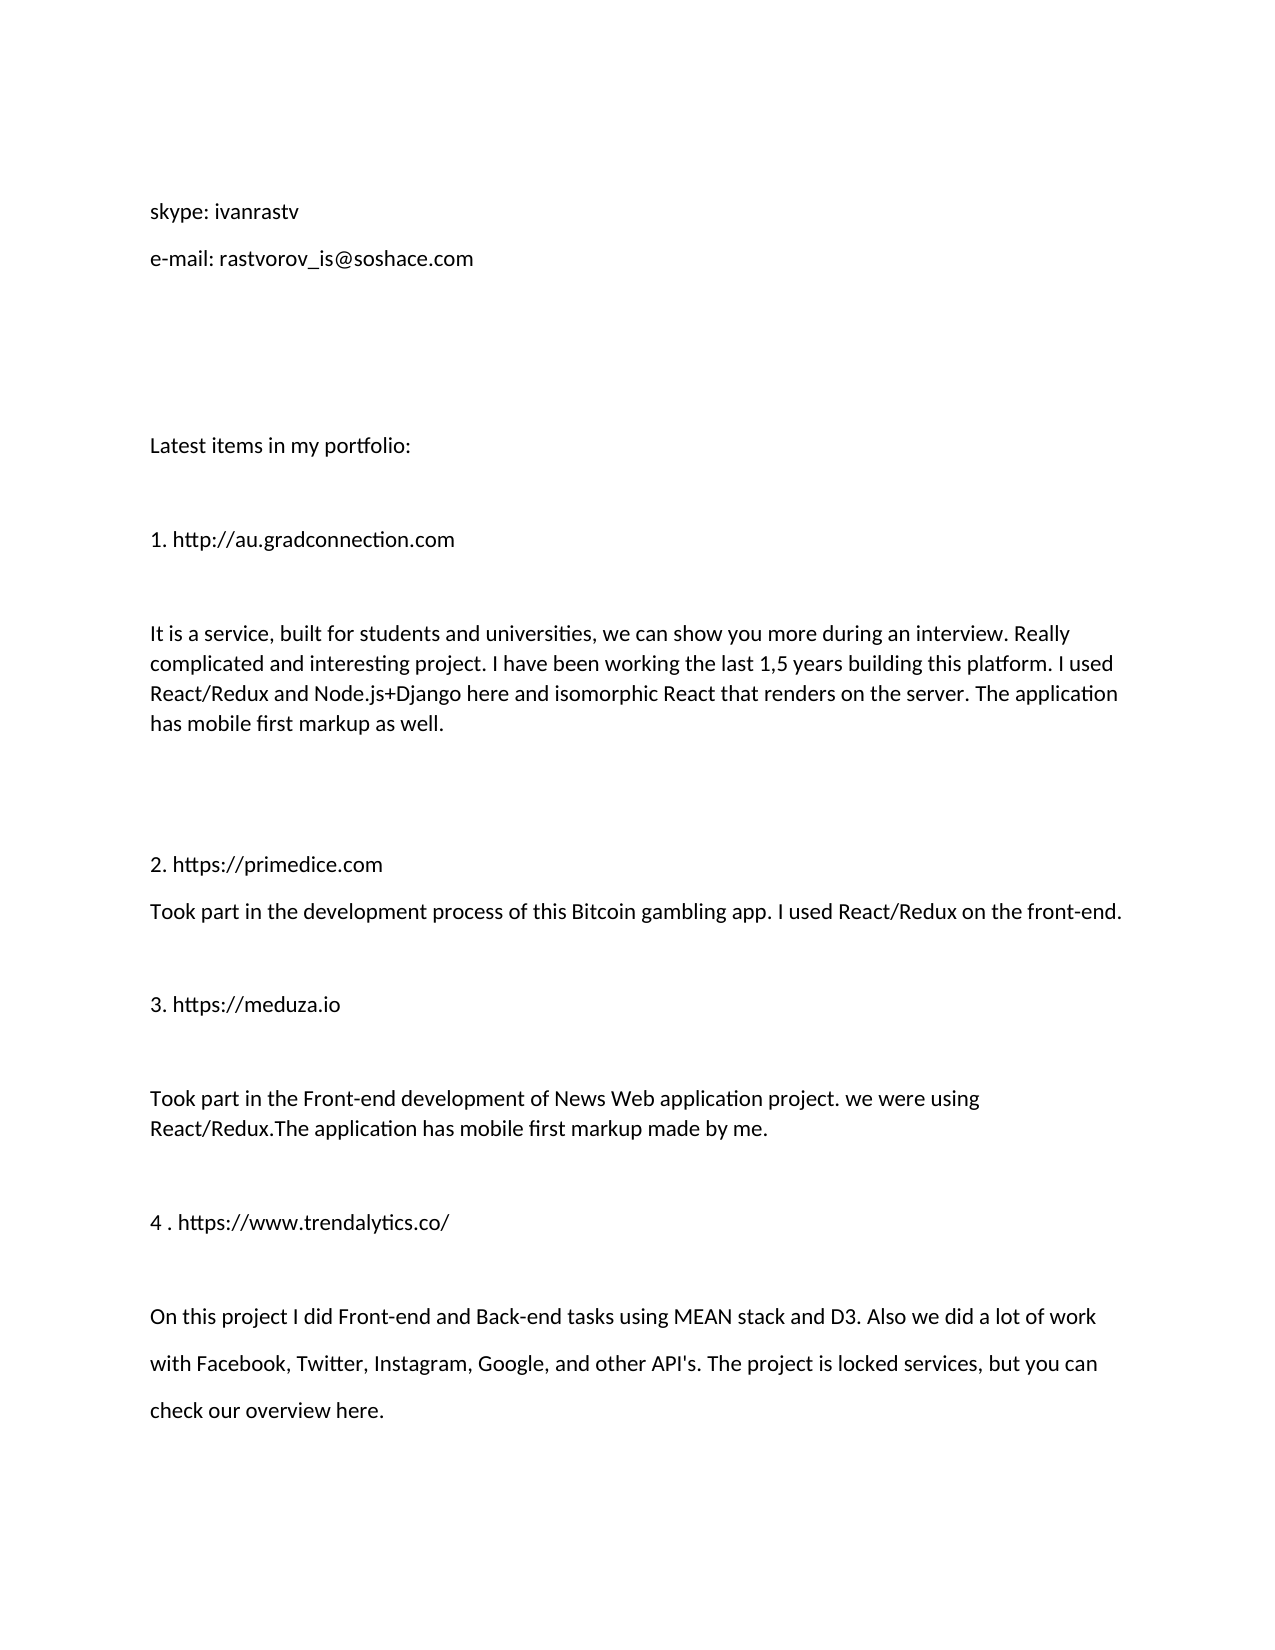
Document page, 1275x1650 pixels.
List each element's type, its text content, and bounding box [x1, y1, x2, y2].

text Took part in the Front-end development of News Web application project. we were using React/Redux.The application has mobile first markup made by me. [150, 1084, 1125, 1143]
text 1. http://au.gradconnection.com [150, 525, 1125, 553]
text skype: ivanrastv [150, 197, 1125, 225]
text 3. https://meduza.io [150, 991, 1125, 1019]
text On this project I did Front-end and Back-end tasks using MEAN stack and D3. Also we did a lot of work [150, 1302, 1125, 1330]
text It is a service, built for students and universities, we can show you more during an interview. Really complicated and interesting project. I have been working the last 1,5 years building this platform. I used React/Redux and Node.js+Django here and isomorphic React that renders on the server. The application has mobile first markup as well. [150, 619, 1125, 737]
text Took part in the development process of this Bitcoin gambling app. I used React/Redux on the front-end. [150, 897, 1125, 925]
text Latest items in my portfolio: [150, 431, 1125, 459]
text 2. https://primedice.com [150, 850, 1125, 878]
text check our overview here. [150, 1396, 1125, 1424]
text 4 . https://www.trendalytics.co/ [150, 1208, 1125, 1236]
text with Facebook, Twitter, Instagram, Google, and other API's. The project is locked services, but you can [150, 1349, 1125, 1377]
text e-mail: rastvorov_is@soshace.com [150, 244, 1125, 272]
